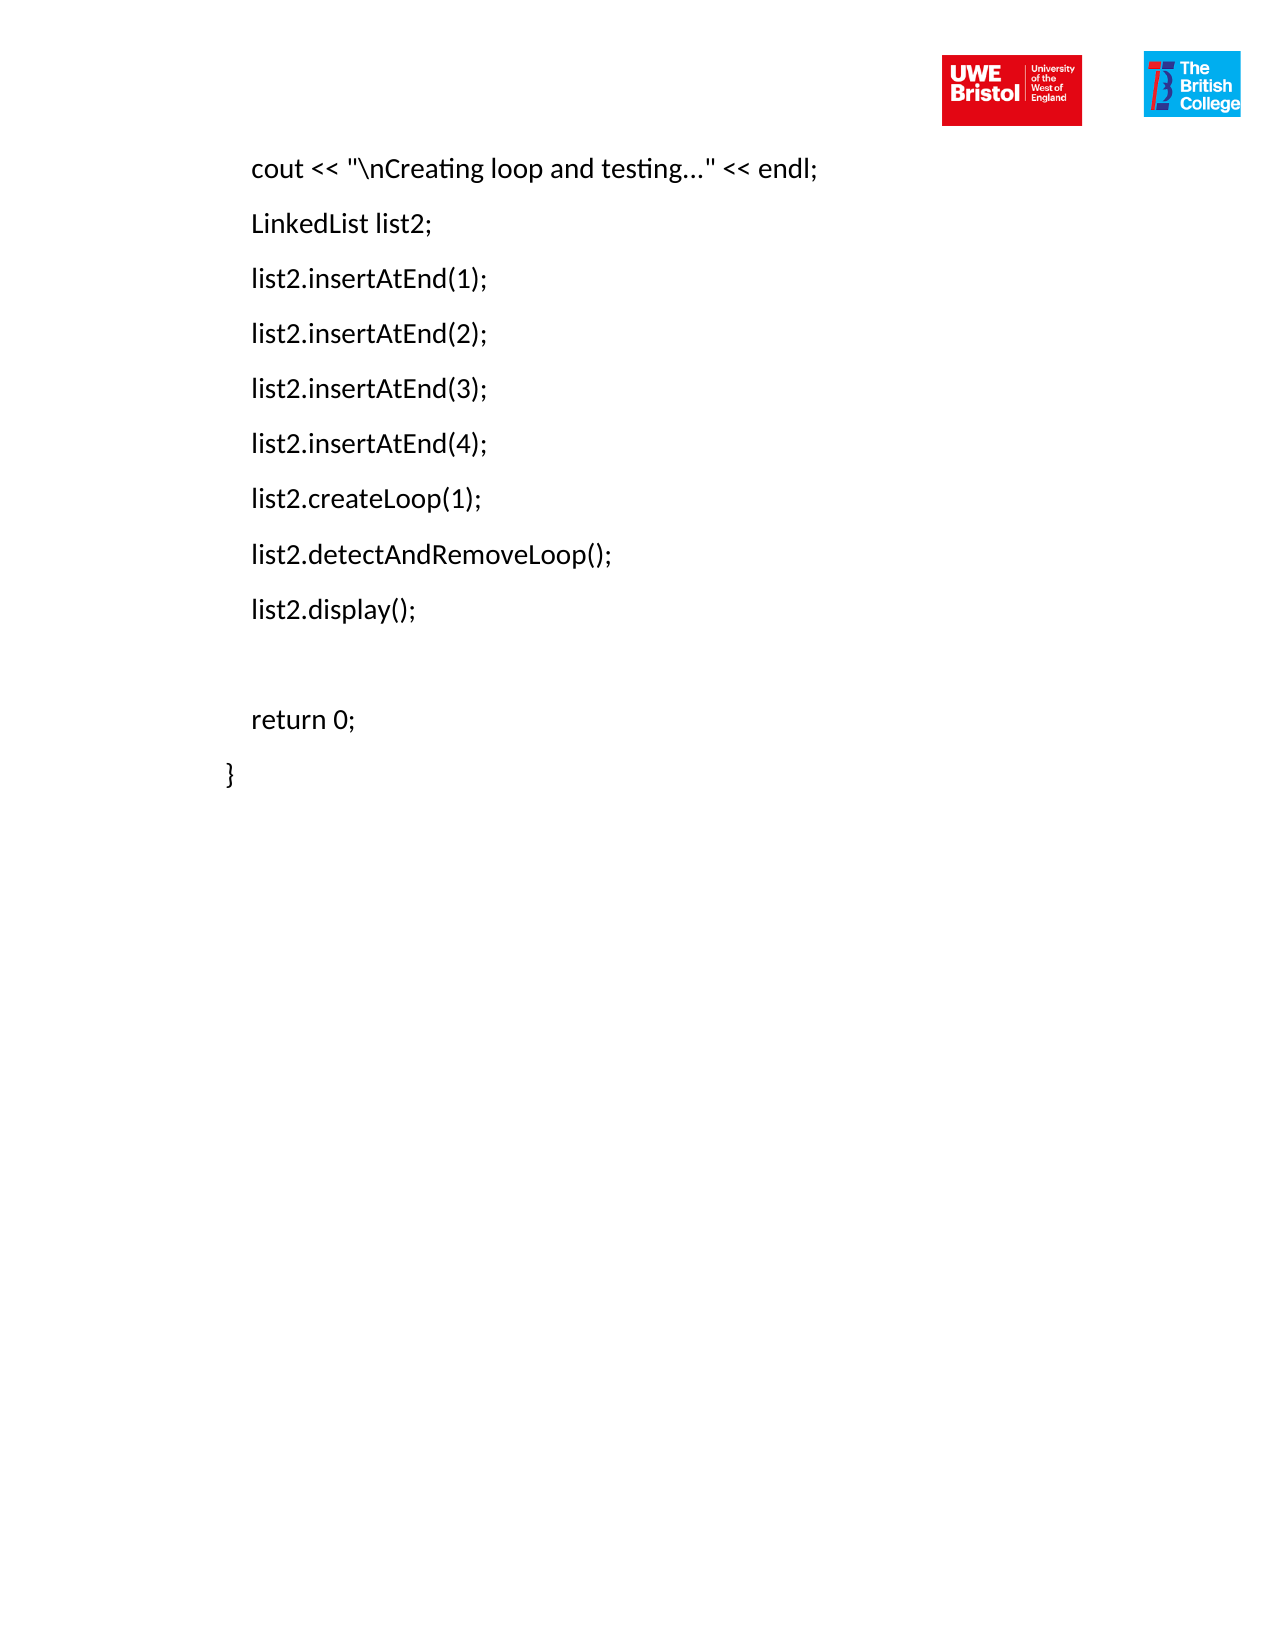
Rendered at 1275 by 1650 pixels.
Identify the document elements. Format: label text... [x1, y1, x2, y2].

text list2.display(); [150, 591, 1125, 626]
text cout << "\nCreating loop and testing..." << endl; [150, 150, 1125, 186]
text list2.detectAndRemoveLoop(); [150, 536, 1125, 571]
picture [1152, 71, 1159, 109]
picture [1208, 97, 1224, 109]
text list2.insertAtEnd(1); [150, 260, 1125, 296]
picture [1163, 62, 1174, 68]
text } [150, 756, 1125, 792]
picture [1166, 72, 1171, 100]
picture [1181, 98, 1185, 108]
picture [1181, 62, 1209, 74]
picture [1149, 62, 1160, 68]
text return 0; [150, 701, 1125, 737]
picture [1214, 83, 1221, 90]
text list2.insertAtEnd(3); [150, 370, 1125, 406]
picture [1189, 103, 1199, 109]
picture [1204, 80, 1211, 91]
text LinkedList list2; [150, 205, 1125, 241]
text list2.insertAtEnd(2); [150, 315, 1125, 351]
picture [942, 55, 1083, 126]
picture [1224, 100, 1241, 110]
text list2.insertAtEnd(4); [150, 426, 1125, 461]
picture [1182, 80, 1201, 91]
text list2.createLoop(1); [150, 481, 1125, 516]
picture [1157, 104, 1168, 109]
